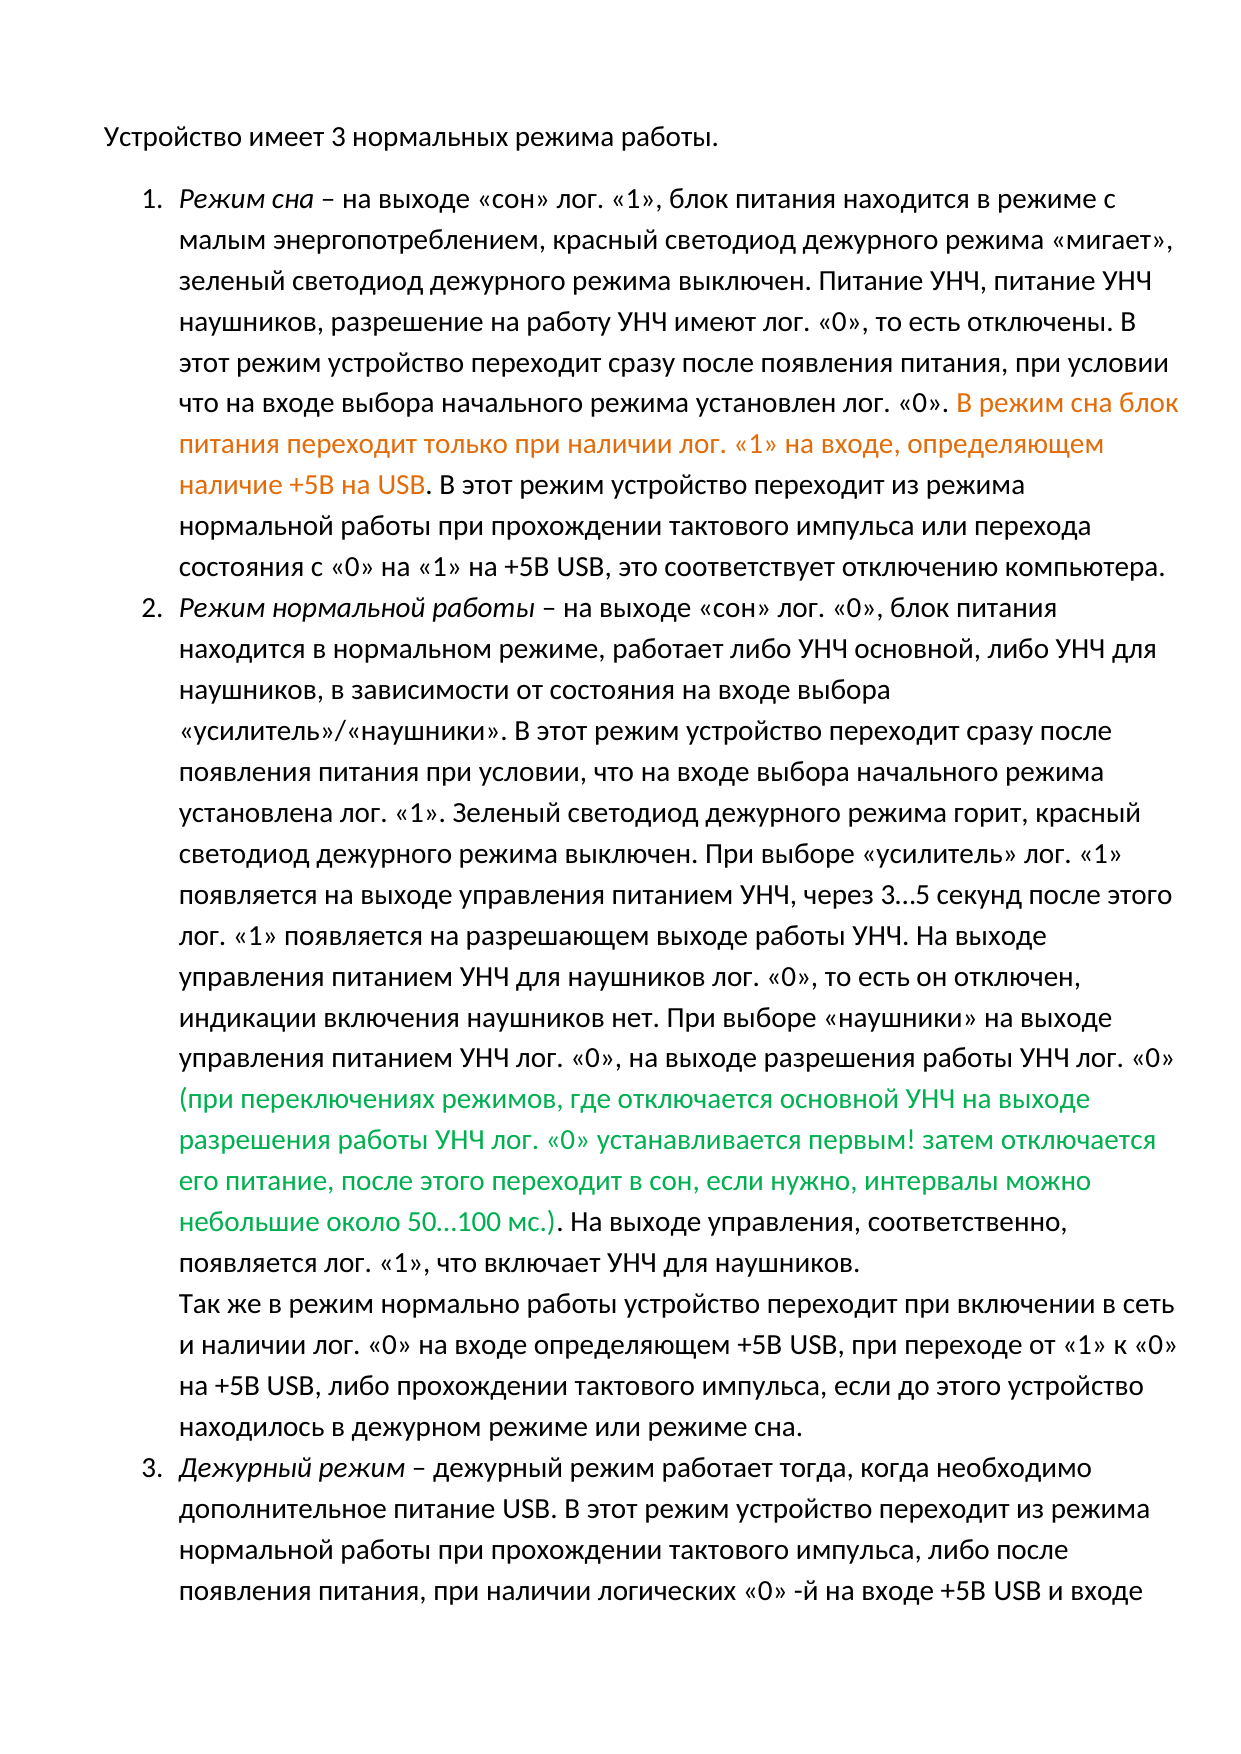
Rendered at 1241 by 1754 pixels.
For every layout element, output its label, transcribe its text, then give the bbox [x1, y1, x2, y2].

list Режим нормальной работы – на выходе «сон» лог. «0», блок питания находится в нормальном режиме, работает либо УНЧ основной, либо УНЧ для наушников, в зависимости от состояния на входе выбора «усилитель»/«наушники». В этот режим устройство переходит сразу после появления питания при условии, что на входе выбора начального режима установлена лог. «1». Зеленый светодиод дежурного режима горит, красный светодиод дежурного режима выключен. При выборе «усилитель» лог. «1» появляется на выходе управления питанием УНЧ, через 3…5 секунд после этого лог. «1» появляется на разрешающем выходе работы УНЧ. На выходе управления питанием УНЧ для наушников лог. «0», то есть он отключен, индикации включения наушников нет. При выборе «наушники» на выходе управления питанием УНЧ лог. «0», на выходе разрешения работы УНЧ лог. «0» (при переключениях режимов, где отключается основной УНЧ на выходе разрешения работы УНЧ лог. «0» устанавливается первым! затем отключается его питание, после этого переходит в сон, если нужно, интервалы можно небольшие около 50…100 мс.). На выходе управления, соответственно, появляется лог. «1», что включает УНЧ для наушников. [141, 589, 1181, 1280]
text Устройство имеет 3 нормальных режима работы. [103, 118, 1181, 154]
list Так же в режим нормально работы устройство переходит при включении в сеть и наличии лог. «0» на входе определяющем +5В USB, при переходе от «1» к «0» на +5В USB, либо прохождении тактового импульса, если до этого устройство находилось в дежурном режиме или режиме сна. [178, 1285, 1181, 1444]
list Режим сна – на выходе «сон» лог. «1», блок питания находится в режиме с малым энергопотреблением, красный светодиод дежурного режима «мигает», зеленый светодиод дежурного режима выключен. Питание УНЧ, питание УНЧ наушников, разрешение на работу УНЧ имеют лог. «0», то есть отключены. В этот режим устройство переходит сразу после появления питания, при условии что на входе выбора начального режима установлен лог. «0». В режим сна блок питания переходит только при наличии лог. «1» на входе, определяющем наличие +5В на USB. В этот режим устройство переходит из режима нормальной работы при прохождении тактового импульса или перехода состояния с «0» на «1» на +5В USB, это соответствует отключению компьютера. [141, 180, 1181, 584]
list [141, 1449, 1181, 1607]
